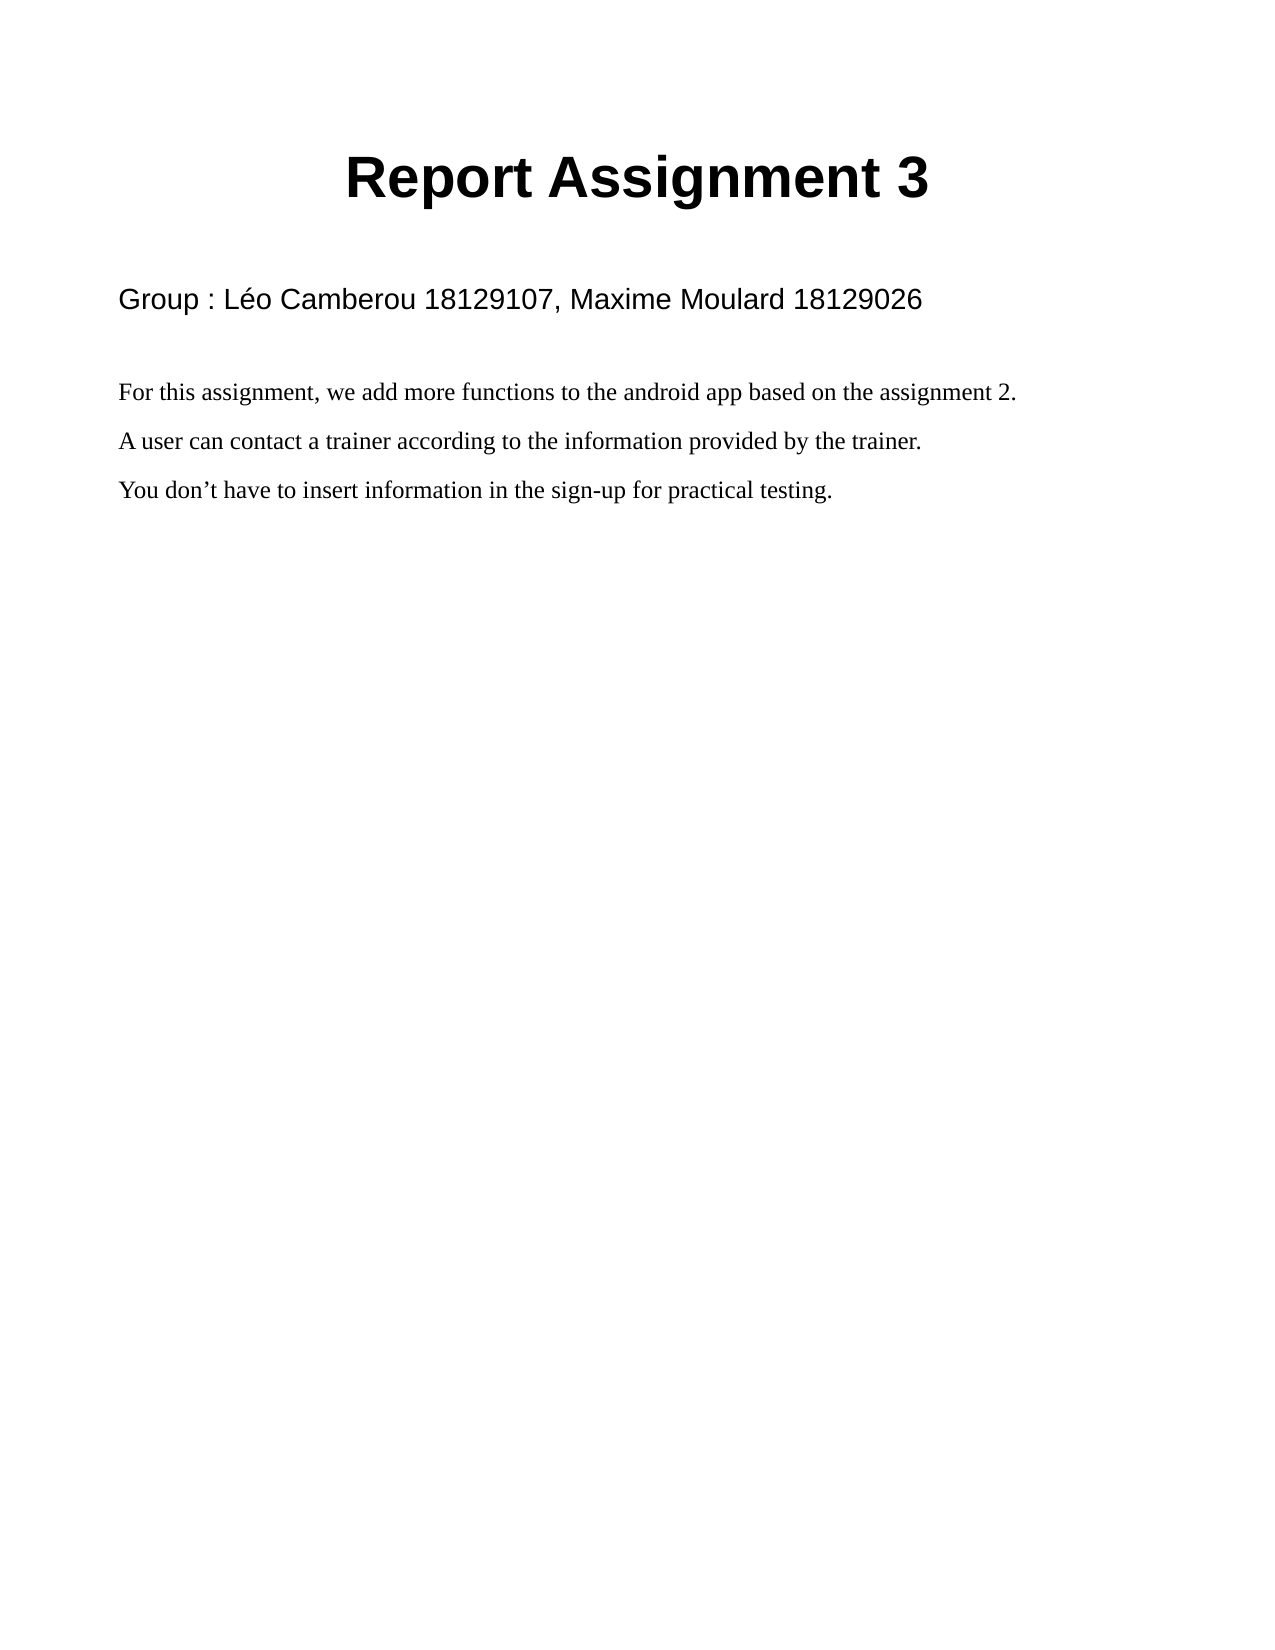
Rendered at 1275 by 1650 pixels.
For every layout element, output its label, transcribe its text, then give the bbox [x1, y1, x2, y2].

text A user can contact a trainer according to the information provided by the trainer. [118, 426, 1157, 455]
subtitle Group : Léo Camberou 18129107, Maxime Moulard 18129026 [118, 282, 1157, 316]
text You don’t have to insert information in the sign-up for practical testing. [118, 475, 1157, 504]
title Report Assignment 3 [118, 143, 1157, 210]
text For this assignment, we add more functions to the android app based on the assignment 2. [118, 377, 1157, 406]
